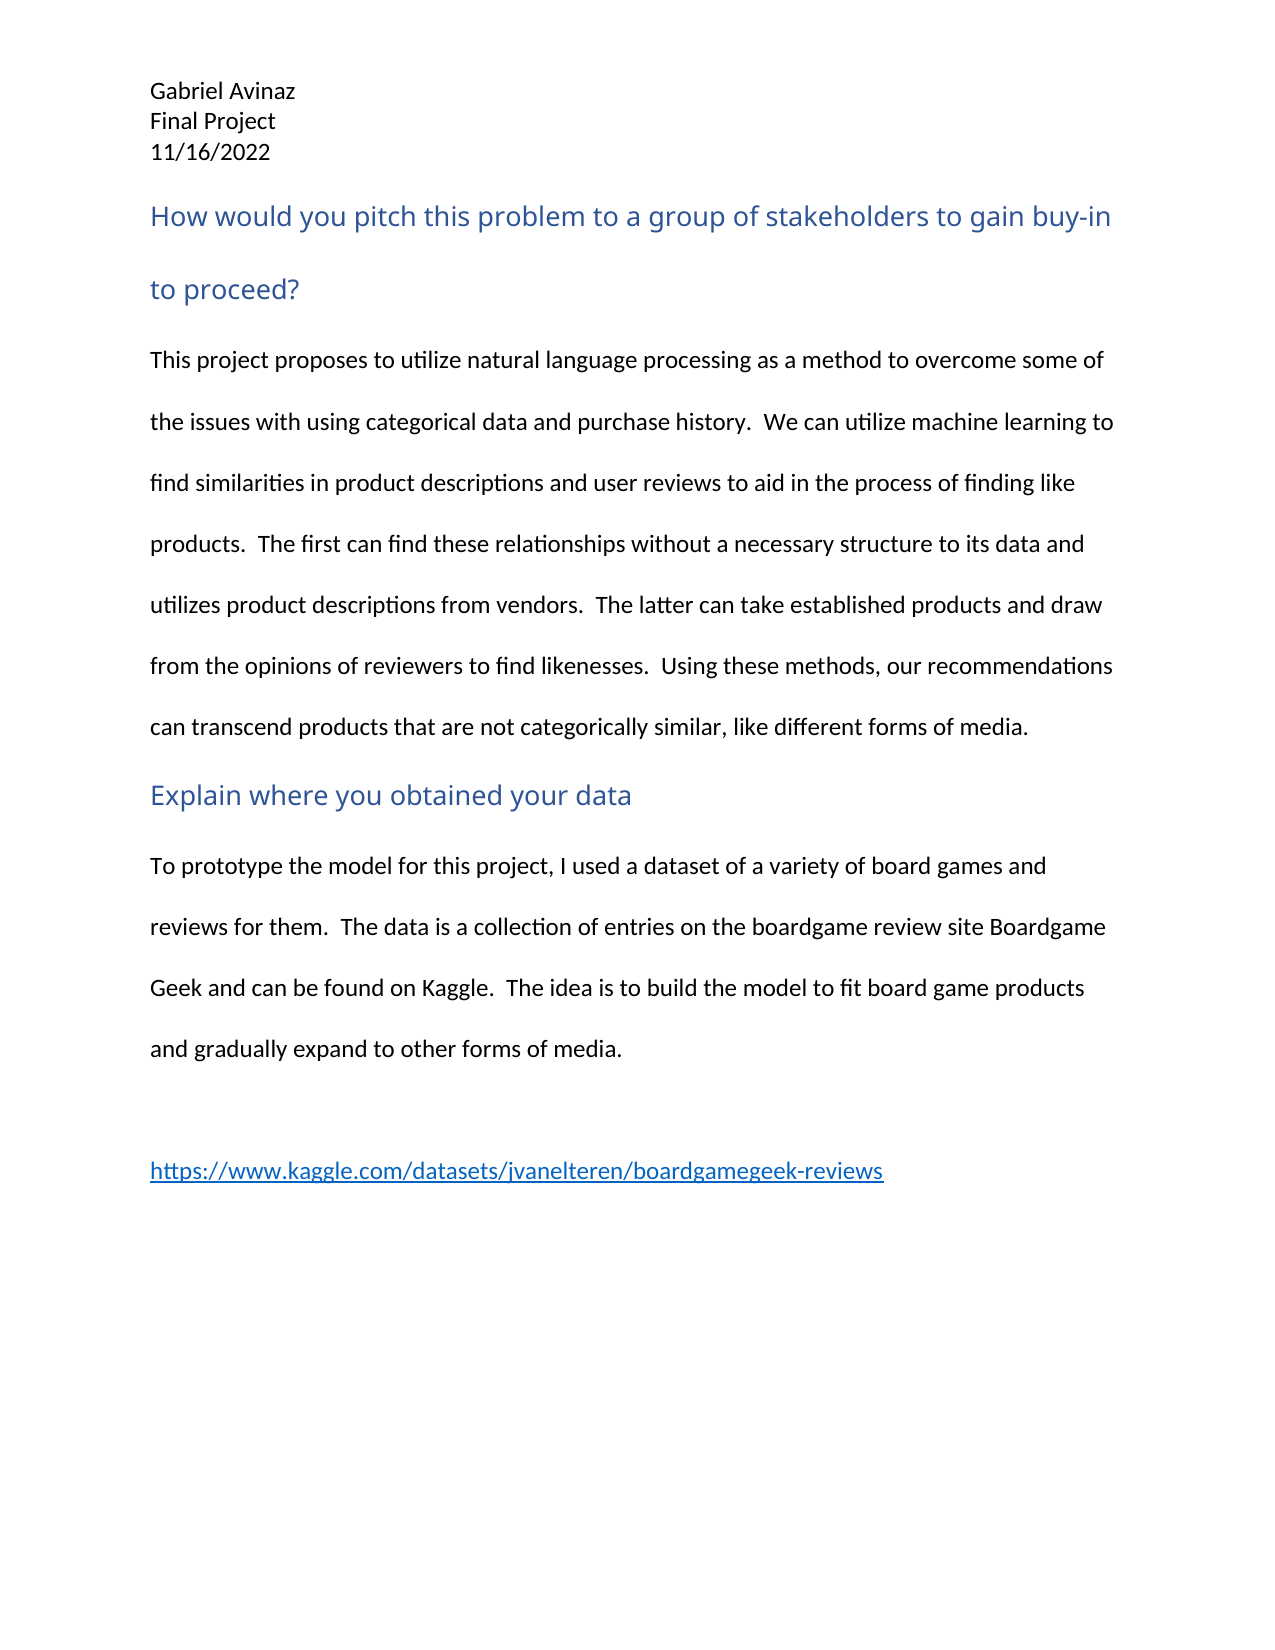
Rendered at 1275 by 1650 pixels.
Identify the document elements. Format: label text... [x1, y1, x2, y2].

text https://www.kaggle.com/datasets/jvanelteren/boardgamegeek-reviews [150, 1155, 1125, 1186]
subtitle How would you pitch this problem to a group of stakeholders to gain buy-in to proceed? [150, 197, 1125, 308]
subtitle Explain where you obtained your data [150, 776, 1125, 813]
text To prototype the model for this project, I used a dataset of a variety of board games and reviews for them. The data is a collection of entries on the boardgame review site Boardgame Geek and can be found on Kaggle. The idea is to build the model to fit board game products and gradually expand to other forms of media. [150, 850, 1125, 1063]
text This project proposes to utilize natural language processing as a method to overcome some of the issues with using categorical data and purchase history. We can utilize machine learning to find similarities in product descriptions and user reviews to aid in the process of finding like products. The first can find these relationships without a necessary structure to its data and utilizes product descriptions from vendors. The latter can take established products and draw from the opinions of reviewers to find likenesses. Using these methods, our recommendations can transcend products that are not categorically similar, like different forms of media. [150, 344, 1125, 741]
